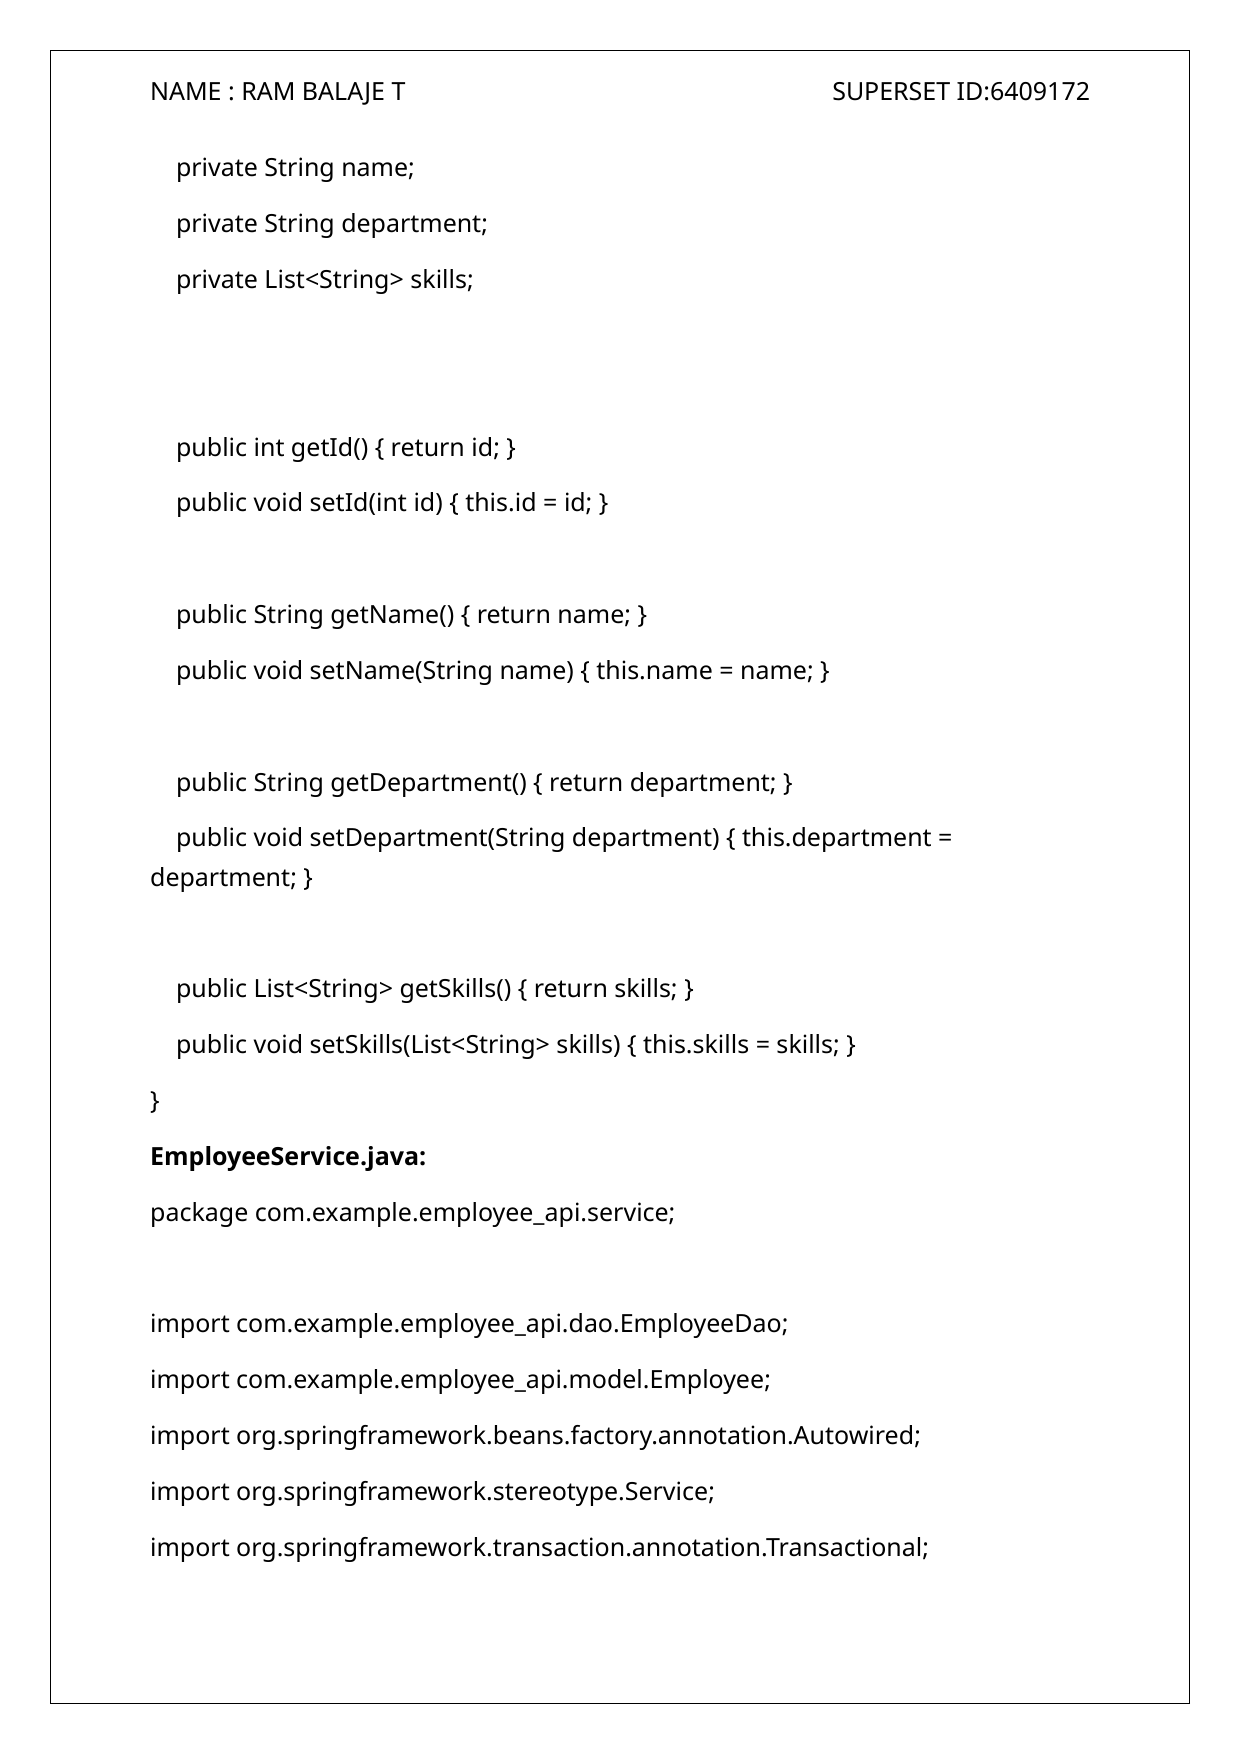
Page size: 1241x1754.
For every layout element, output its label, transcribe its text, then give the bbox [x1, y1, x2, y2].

text public void setSkills(List<String> skills) { this.skills = skills; } [150, 1027, 1090, 1061]
text private String department; [150, 206, 1090, 240]
text } [150, 1082, 1090, 1117]
text public void setDepartment(String department) { this.department = department; } [150, 820, 1090, 893]
text public int getId() { return id; } [150, 429, 1090, 463]
text EmployeeService.java: [150, 1138, 1090, 1172]
text public String getDepartment() { return department; } [150, 764, 1090, 798]
text package com.example.employee_api.service; [150, 1194, 1090, 1228]
text public void setName(String name) { this.name = name; } [150, 652, 1090, 687]
text public String getName() { return name; } [150, 597, 1090, 631]
text import com.example.employee_api.dao.EmployeeDao; [150, 1306, 1090, 1340]
text import org.springframework.transaction.annotation.Transactional; [150, 1529, 1090, 1563]
text private List<String> skills; [150, 262, 1090, 296]
text import org.springframework.stereotype.Service; [150, 1473, 1090, 1507]
text private String name; [150, 150, 1090, 184]
text import org.springframework.beans.factory.annotation.Autowired; [150, 1417, 1090, 1452]
text public List<String> getSkills() { return skills; } [150, 971, 1090, 1005]
text public void setId(int id) { this.id = id; } [150, 485, 1090, 519]
text import com.example.employee_api.model.Employee; [150, 1362, 1090, 1396]
